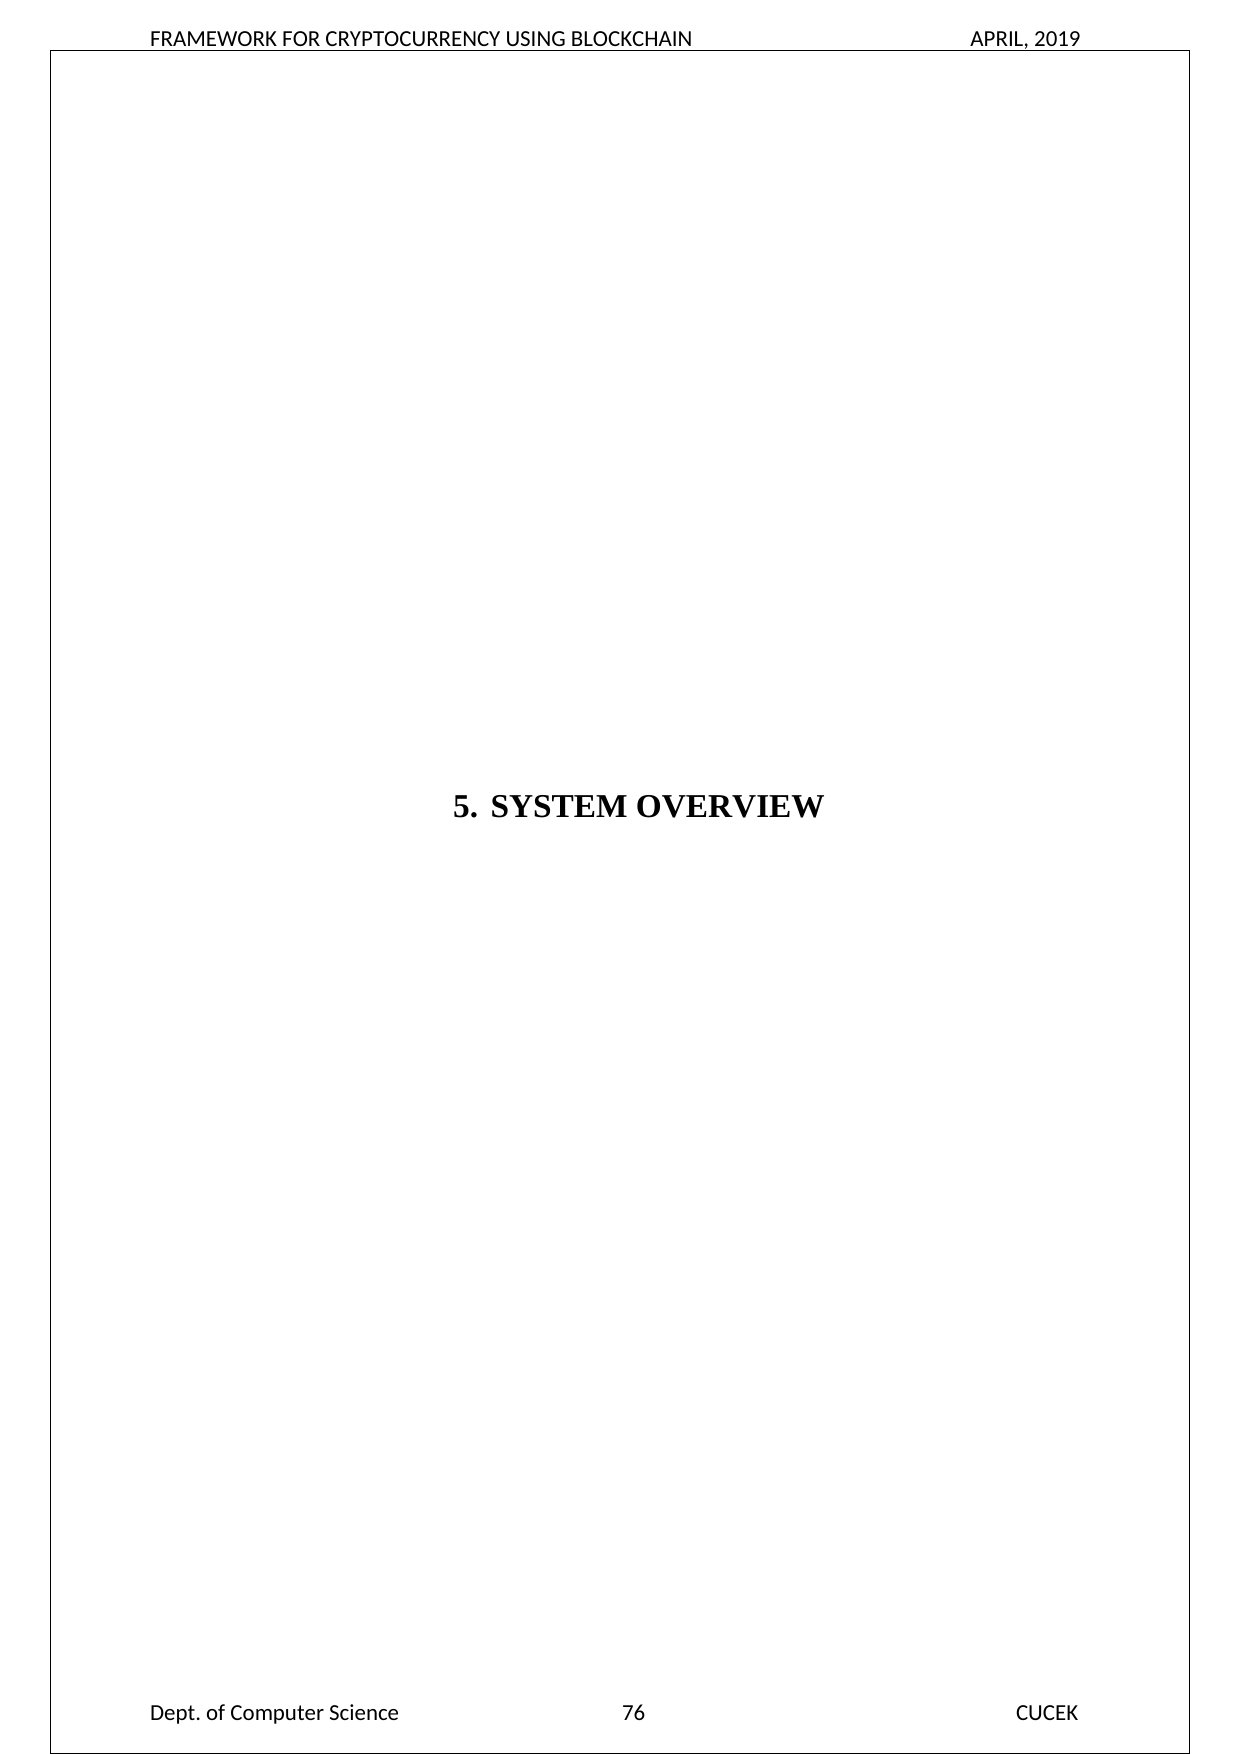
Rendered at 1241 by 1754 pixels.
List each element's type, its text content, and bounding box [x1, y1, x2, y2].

list SYSTEM OVERVIEW [187, 786, 1090, 824]
